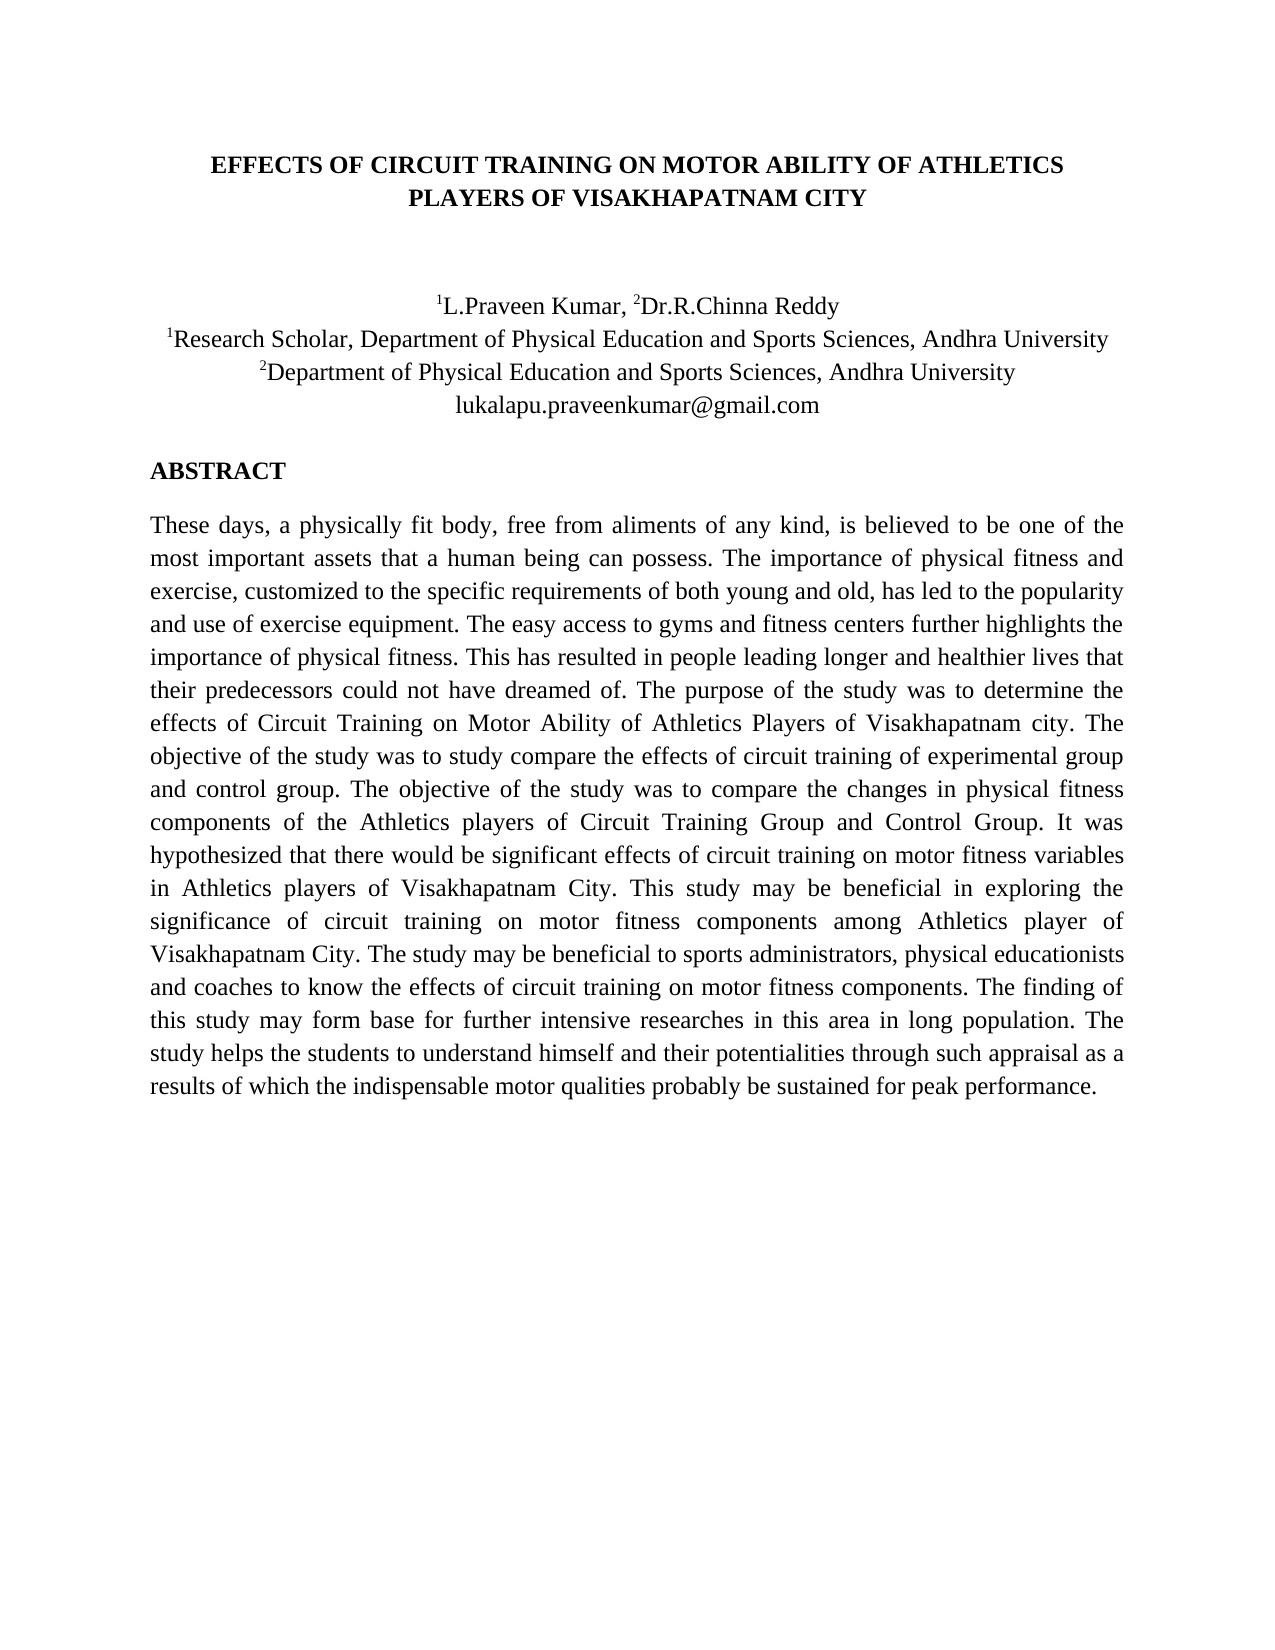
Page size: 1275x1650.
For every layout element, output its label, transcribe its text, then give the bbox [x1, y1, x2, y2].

text These days, a physically fit body, free from aliments of any kind, is believed to be one of the most important assets that a human being can possess. The importance of physical fitness and exercise, customized to the specific requirements of both young and old, has led to the popularity and use of exercise equipment. The easy access to gyms and fitness centers further highlights the importance of physical fitness. This has resulted in people leading longer and healthier lives that their predecessors could not have dreamed of. The purpose of the study was to determine the effects of Circuit Training on Motor Ability of Athletics Players of Visakhapatnam city. The objective of the study was to study compare the effects of circuit training of experimental group and control group. The objective of the study was to compare the changes in physical fitness components of the Athletics players of Circuit Training Group and Control Group. It was hypothesized that there would be significant effects of circuit training on motor fitness variables in Athletics players of Visakhapatnam City. This study may be beneficial in exploring the significance of circuit training on motor fitness components among Athletics player of Visakhapatnam City. The study may be beneficial to sports administrators, physical educationists and coaches to know the effects of circuit training on motor fitness components. The finding of this study may form base for further intensive researches in this area in long population. The study helps the students to understand himself and their potentialities through such appraisal as a results of which the indispensable motor qualities probably be sustained for peak performance. [150, 510, 1125, 1100]
text EFFECTS OF CIRCUIT TRAINING ON MOTOR ABILITY OF ATHLETICS PLAYERS OF VISAKHAPATNAM CITY [150, 150, 1125, 212]
text 2Department of Physical Education and Sports Sciences, Andhra University [150, 357, 1125, 386]
text 1Research Scholar, Department of Physical Education and Sports Sciences, Andhra University [150, 324, 1125, 352]
text ABSTRACT [150, 456, 1125, 484]
text 1L.Praveen Kumar, 2Dr.R.Chinna Reddy [150, 291, 1125, 319]
text lukalapu.praveenkumar@gmail.com [150, 390, 1125, 418]
